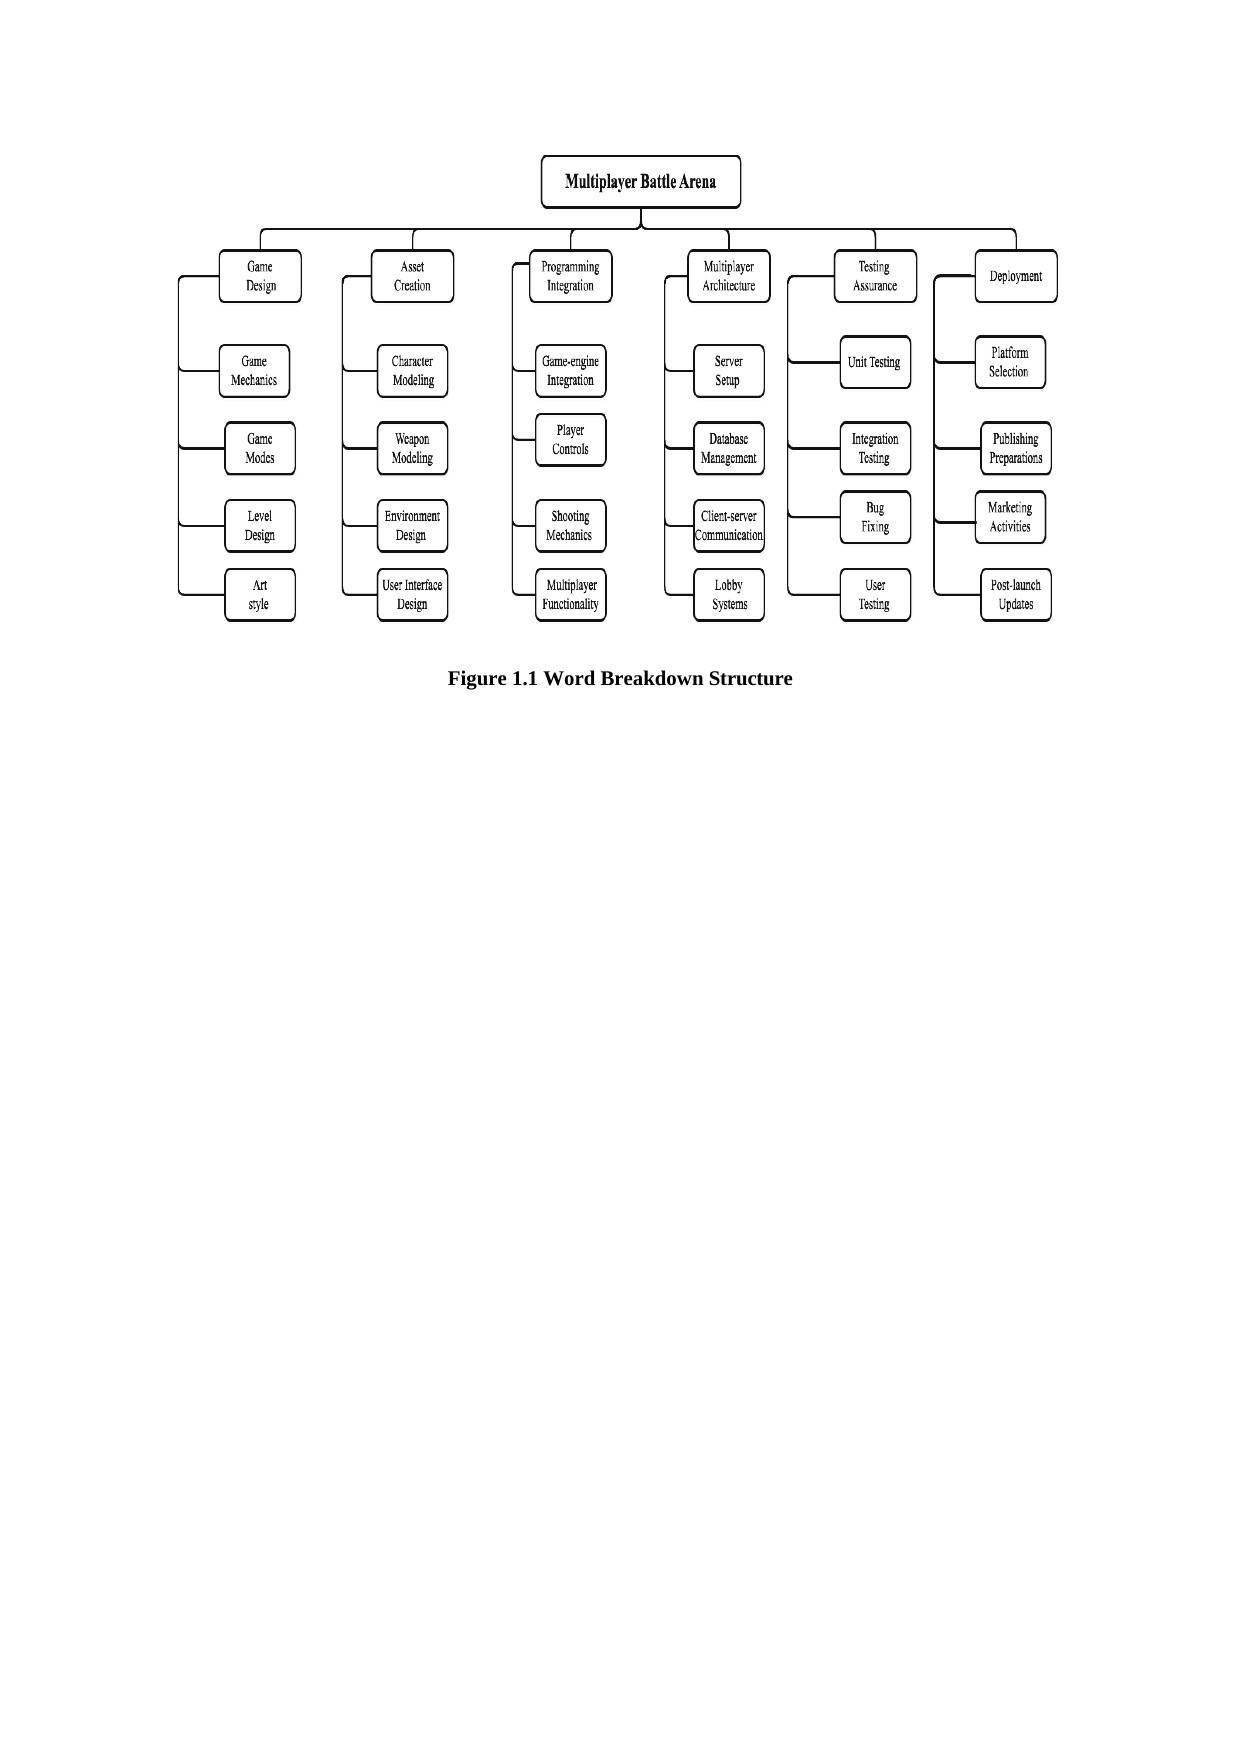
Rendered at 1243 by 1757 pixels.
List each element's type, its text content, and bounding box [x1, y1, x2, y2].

picture [177, 155, 1059, 624]
text Figure 1.1 Word Breakdown Structure [448, 665, 1163, 689]
